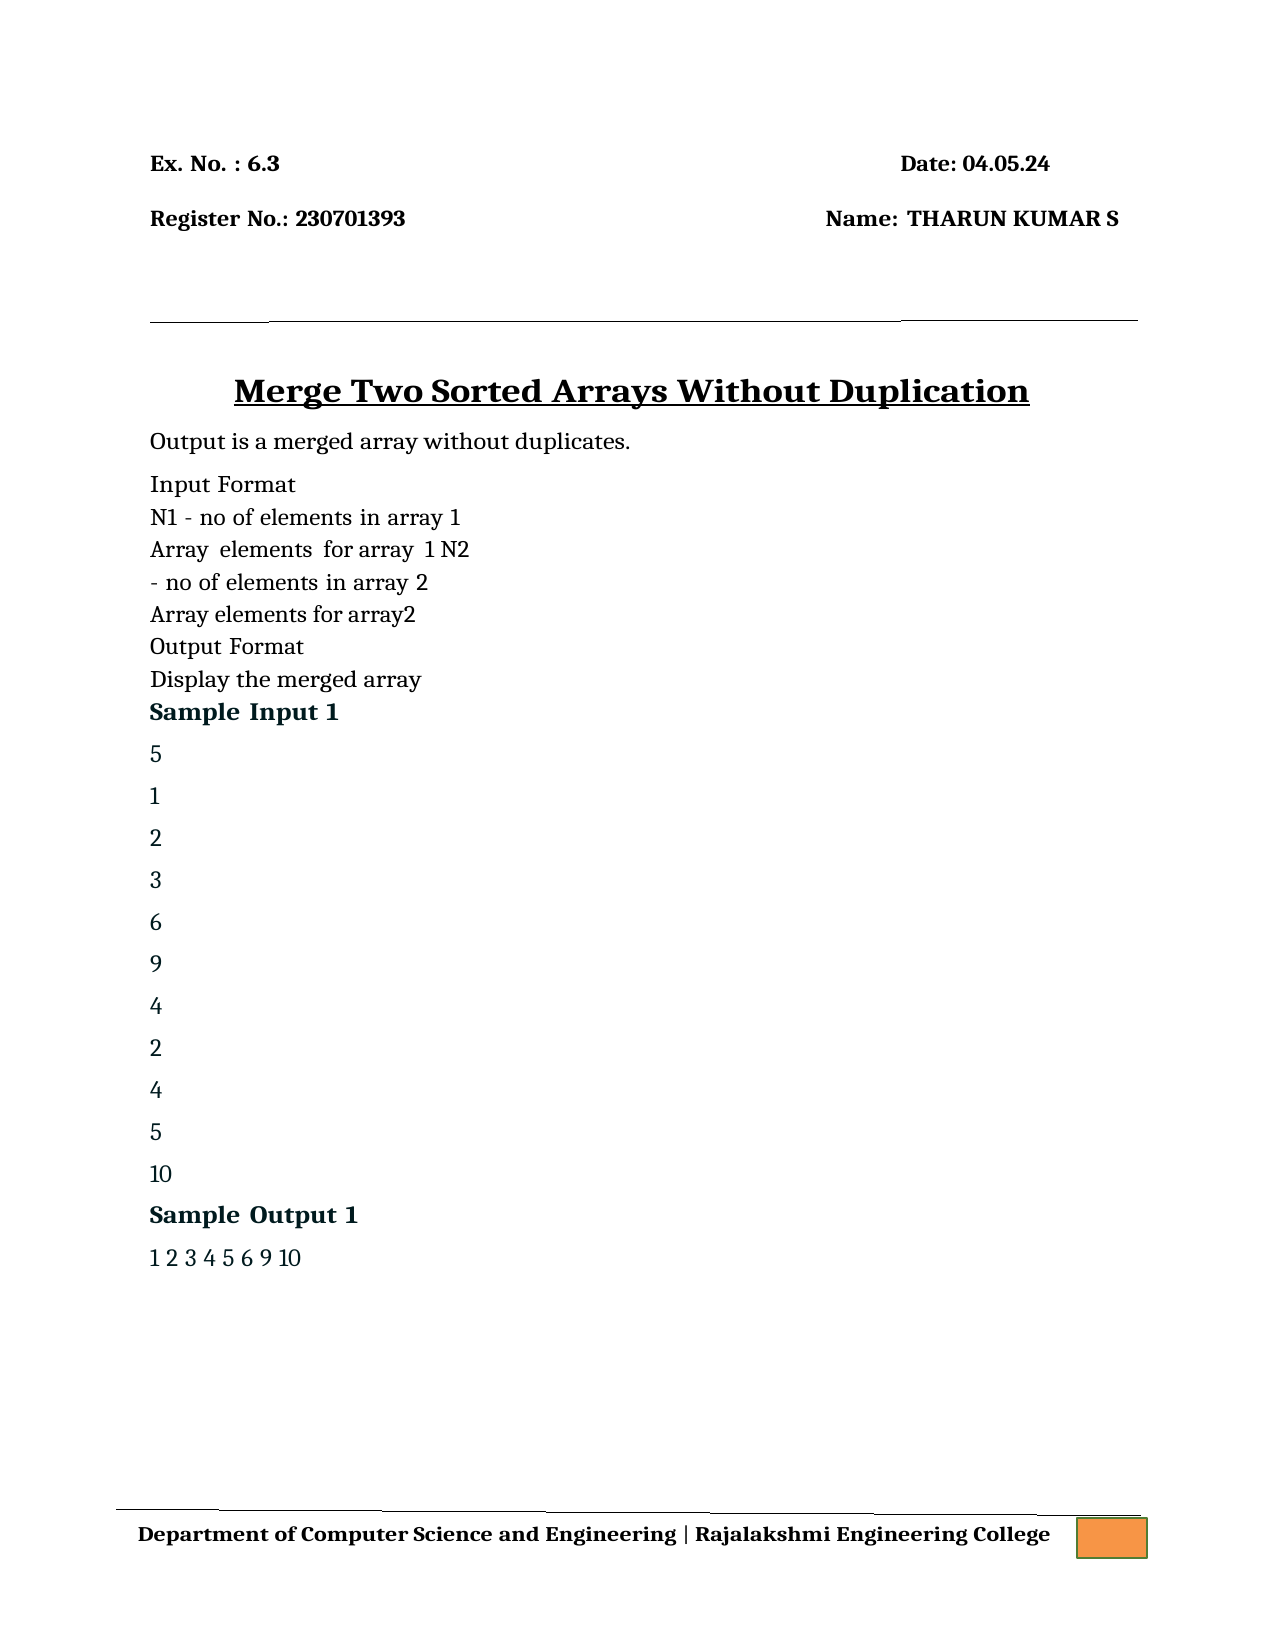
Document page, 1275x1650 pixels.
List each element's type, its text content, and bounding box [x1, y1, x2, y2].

text 9 [150, 950, 1137, 978]
text Ex. No. : 6.3 Date: 04.05.24 [150, 151, 1137, 177]
text Output is a merged array without duplicates. Input Format [150, 411, 652, 499]
text Register No.: 230701393 Name: THARUN KUMAR S [150, 206, 1137, 232]
text N1 - no of elements in array 1 Array elements for array 1 N2 - no of elements in array 2 Array elements for array2 Output Format [150, 504, 482, 661]
text 1 [150, 782, 1137, 811]
text 2 [150, 1034, 1137, 1063]
text Display the merged array [150, 666, 1137, 693]
text 1 2 3 4 5 6 9 10 [150, 1243, 1137, 1272]
subtitle Merge Two Sorted Arrays Without Duplication [233, 372, 1137, 410]
text 5 [150, 740, 1137, 769]
text 10 [150, 1160, 1137, 1189]
subtitle Sample Input 1 [150, 698, 1137, 727]
text 5 [150, 1118, 1137, 1147]
text 4 [150, 992, 1137, 1021]
text 4 [150, 1076, 1137, 1104]
text 2 [150, 824, 1137, 853]
text 3 [150, 866, 1137, 895]
text 6 [150, 908, 1137, 937]
subtitle Sample Output 1 [150, 1201, 1137, 1230]
